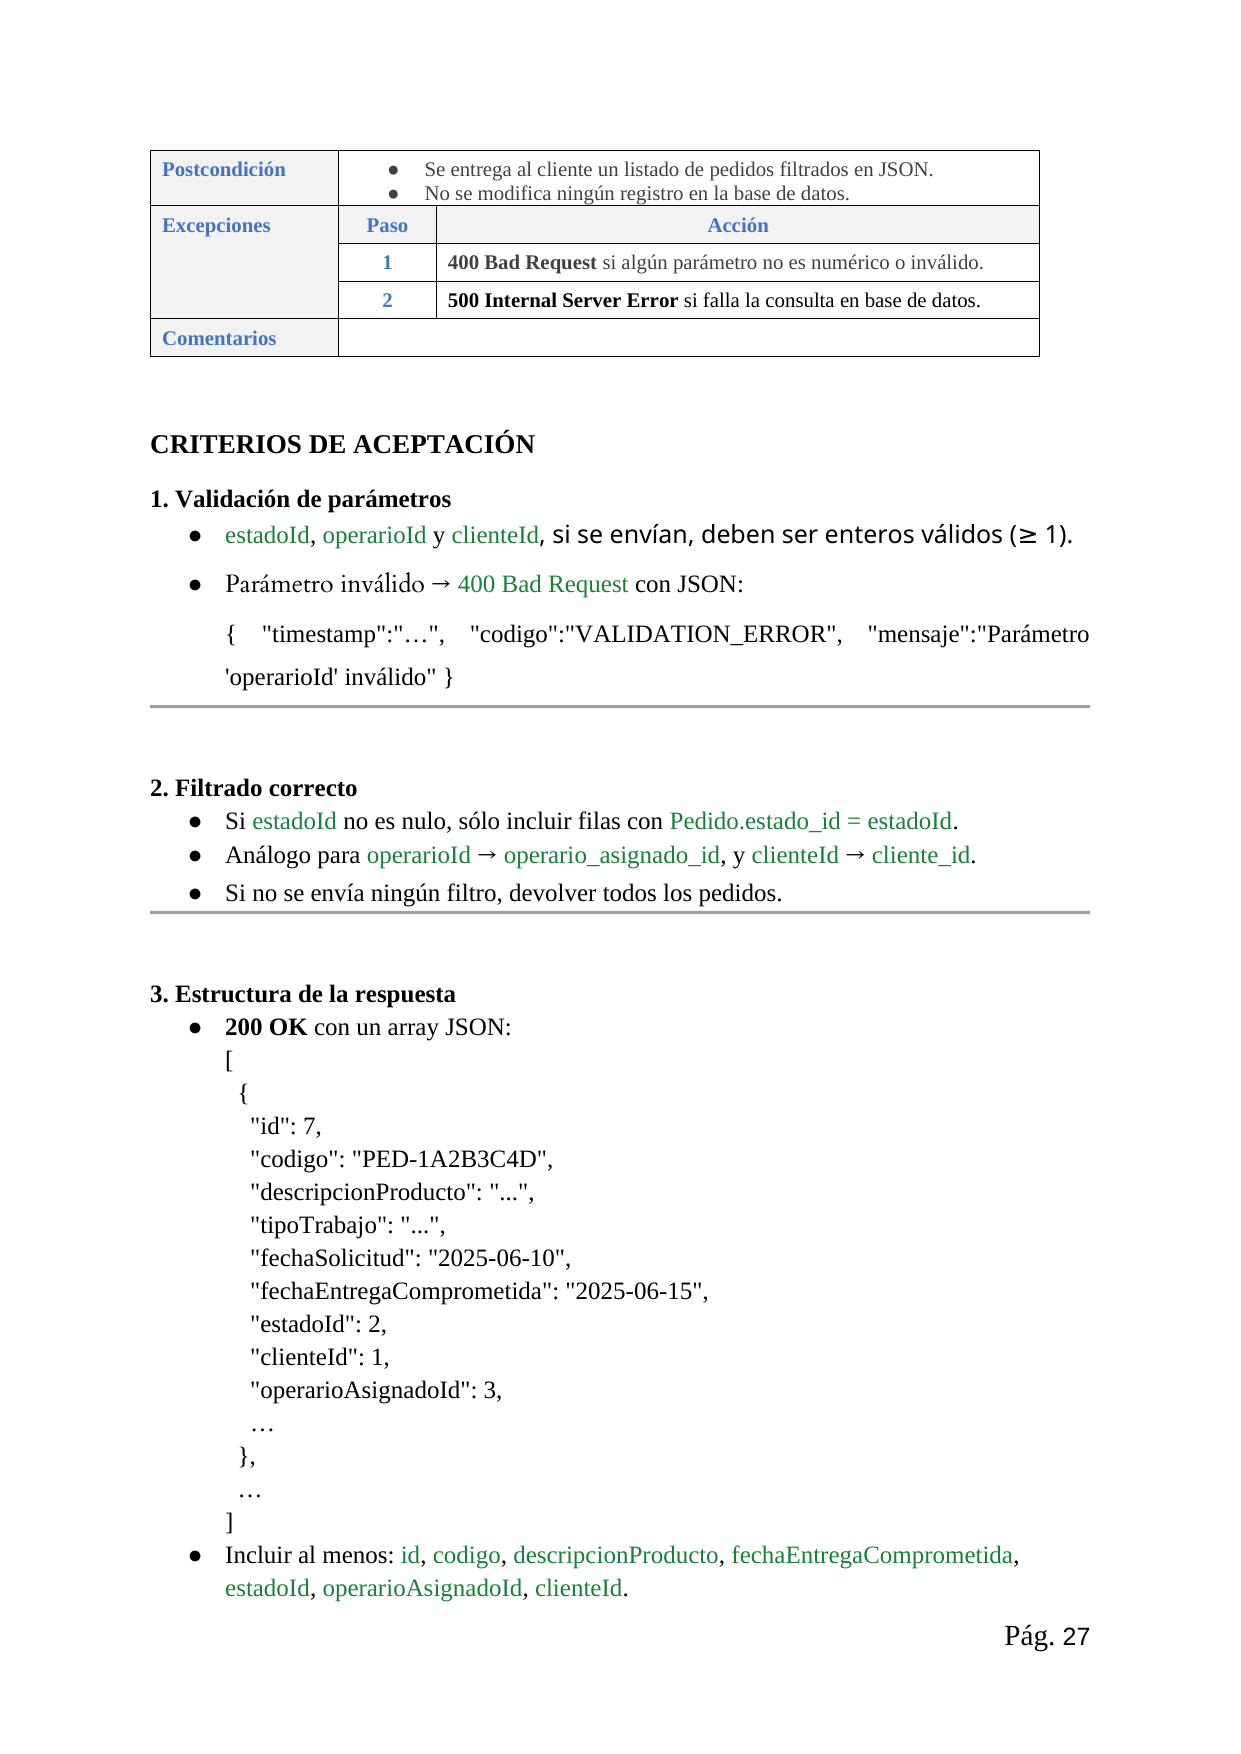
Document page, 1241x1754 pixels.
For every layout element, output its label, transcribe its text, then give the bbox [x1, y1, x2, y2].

list Si estadoId no es nulo, sólo incluir filas con Pedido.estado_id = estadoId. [187, 806, 1090, 835]
table_cell 400 Bad Request si algún parámetro no es numérico o inválido. [437, 244, 1039, 281]
list Si no se envía ningún filtro, devolver todos los pedidos. [187, 878, 1090, 907]
text "descripcionProducto": "...", [225, 1177, 1090, 1206]
text "clienteId": 1, [225, 1342, 1090, 1371]
table_cell Postcondición [151, 151, 338, 205]
text "operarioAsignadoId": 3, [225, 1375, 1090, 1404]
text … [225, 1408, 1090, 1437]
text … [225, 1474, 1090, 1503]
subtitle 1. Validación de parámetros [150, 484, 1090, 513]
text [ [225, 1045, 1090, 1074]
table_cell Paso [339, 206, 436, 243]
table_cell 2 [339, 282, 436, 318]
subtitle 3. Estructura de la respuesta [150, 979, 1090, 1008]
table_cell Se entrega al cliente un listado de pedidos filtrados en JSON. No se modifica ningún registro en la base de datos. [339, 151, 1039, 205]
text "estadoId": 2, [225, 1309, 1090, 1338]
list Análogo para operarioId → operario_asignado_id, y clienteId → cliente_id. [187, 839, 1090, 873]
text "tipoTrabajo": "...", [225, 1210, 1090, 1239]
list Incluir al menos: id, codigo, descripcionProducto, fechaEntregaComprometida, estadoId, operarioAsignadoId, clienteId. [187, 1540, 1090, 1602]
text }, [225, 1441, 1090, 1470]
table_cell 1 [339, 244, 436, 281]
subtitle CRITERIOS DE ACEPTACIÓN [150, 428, 1090, 459]
text ] [225, 1507, 1090, 1536]
table_cell Acción [437, 206, 1039, 243]
table_cell Comentarios [151, 319, 338, 356]
list 200 OK con un array JSON: [187, 1012, 1090, 1041]
list Parámetro inválido → 400 Bad Request con JSON: [187, 568, 1090, 602]
list estadoId, operarioId y clienteId, si se envían, deben ser enteros válidos (≥ 1). [187, 517, 1090, 551]
text "id": 7, [225, 1111, 1090, 1140]
table_cell Excepciones [151, 206, 338, 318]
text { "timestamp":"…", "codigo":"VALIDATION_ERROR", "mensaje":"Parámetro 'operarioId' inválido" } [225, 619, 1090, 691]
table_cell 500 Internal Server Error si falla la consulta en base de datos. [437, 282, 1039, 318]
text "fechaEntregaComprometida": "2025-06-15", [225, 1276, 1090, 1305]
table_cell [339, 319, 1039, 356]
text "fechaSolicitud": "2025-06-10", [225, 1243, 1090, 1272]
text "codigo": "PED-1A2B3C4D", [225, 1144, 1090, 1173]
subtitle 2. Filtrado correcto [150, 773, 1090, 802]
text { [225, 1078, 1090, 1107]
